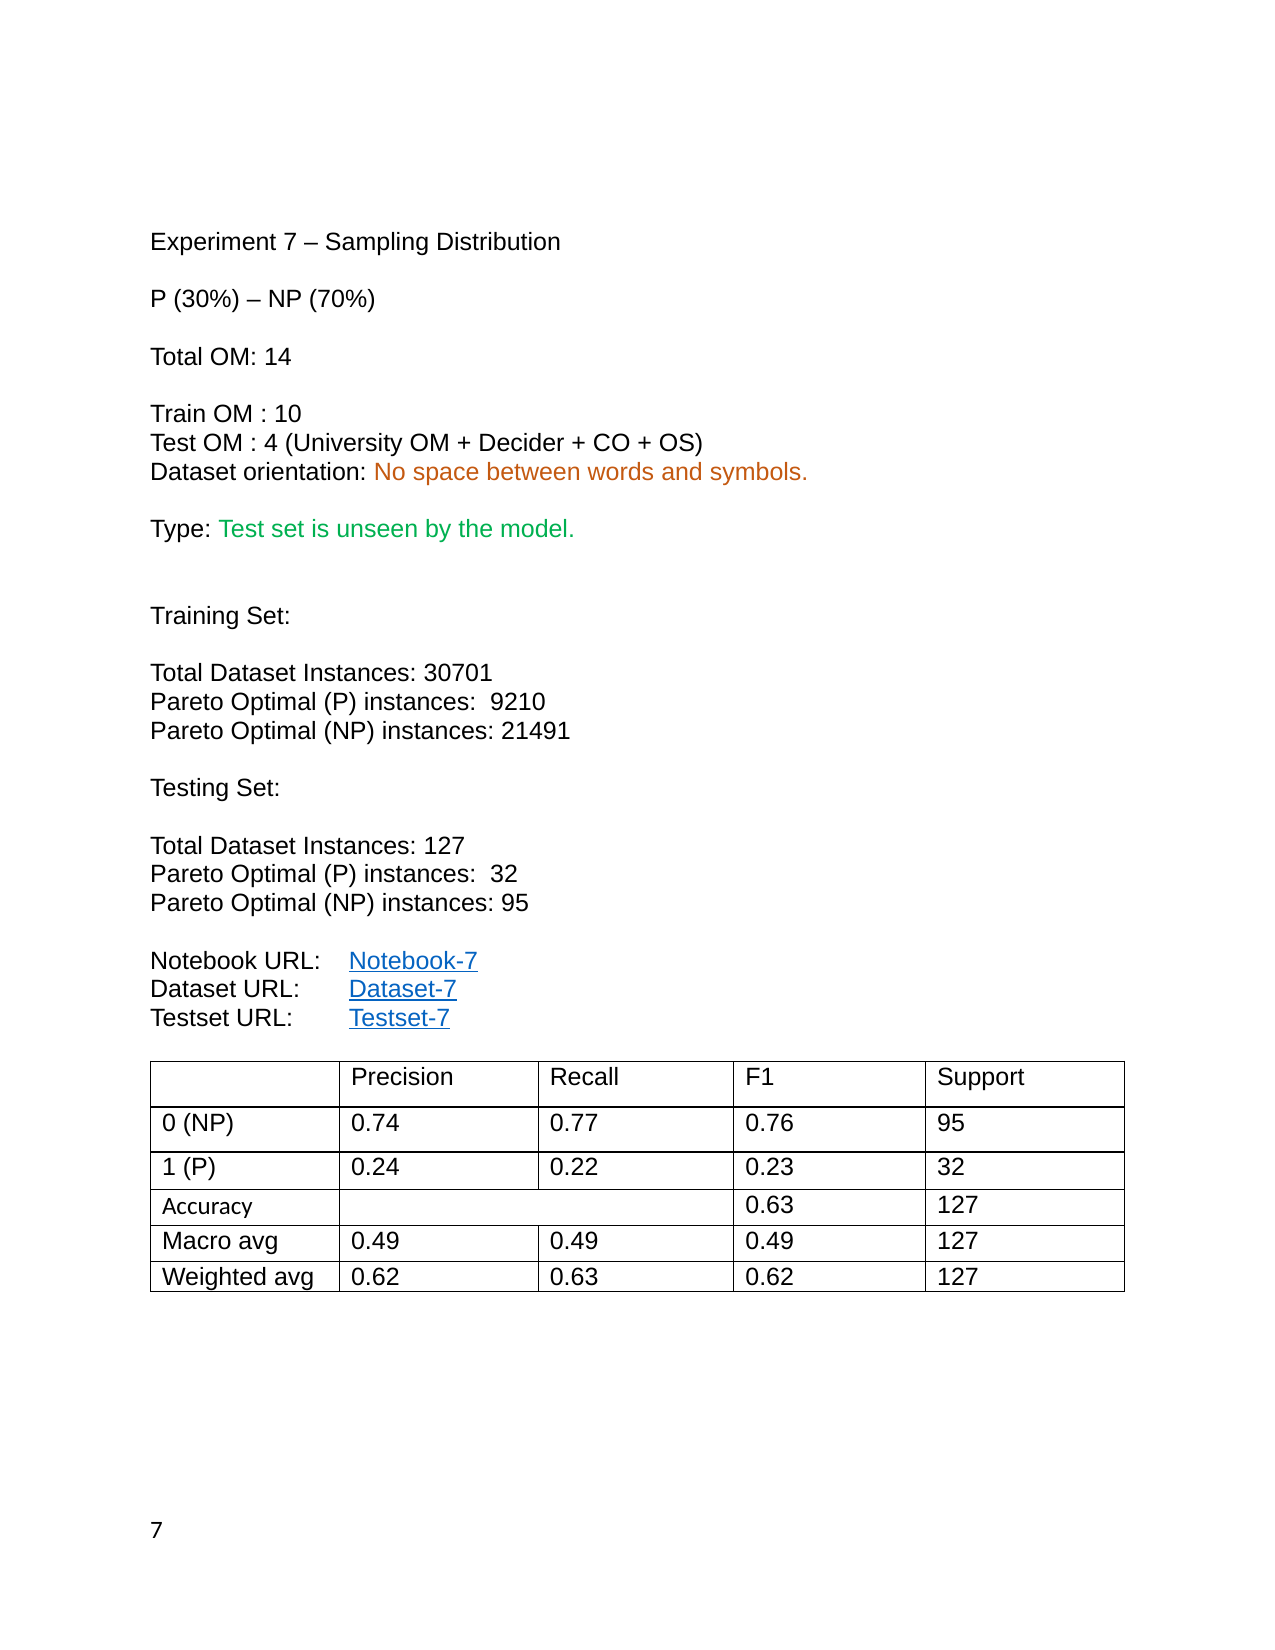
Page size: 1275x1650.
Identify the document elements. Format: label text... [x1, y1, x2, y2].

table_header Recall [539, 1062, 733, 1106]
text Dataset orientation: No space between words and symbols. [150, 457, 1125, 486]
table_cell 127 [926, 1226, 1124, 1261]
text Testset URL: Testset-7 [150, 1003, 1125, 1032]
text Total Dataset Instances: 30701 [150, 658, 1125, 687]
table_cell Accuracy [151, 1190, 339, 1225]
table_header Support [926, 1062, 1124, 1106]
text Total Dataset Instances: 127 [150, 831, 1125, 859]
table_cell 127 [926, 1190, 1124, 1225]
table_cell 0.77 [539, 1108, 733, 1151]
table_cell Weighted avg [151, 1262, 339, 1291]
text Type: Test set is unseen by the model. [150, 514, 1125, 543]
text Test OM : 4 (University OM + Decider + CO + OS) [150, 428, 1125, 457]
table_cell 127 [926, 1262, 1124, 1291]
table_cell 0.49 [734, 1226, 925, 1261]
table_cell 0.24 [340, 1153, 538, 1189]
text Testing Set: [150, 773, 1125, 802]
text Pareto Optimal (NP) instances: 21491 [150, 716, 1125, 744]
table_cell 0 (NP) [151, 1108, 339, 1151]
table_header Precision [340, 1062, 538, 1106]
table_cell 0.62 [340, 1262, 538, 1291]
table_cell 0.49 [539, 1226, 733, 1261]
text Dataset URL: Dataset-7 [150, 974, 1125, 1003]
text Pareto Optimal (P) instances: 9210 [150, 687, 1125, 716]
table_header [151, 1062, 339, 1106]
table_cell 0.63 [734, 1190, 925, 1225]
table_cell 0.22 [539, 1153, 733, 1189]
text Pareto Optimal (P) instances: 32 [150, 859, 1125, 888]
table_cell [340, 1190, 733, 1225]
text P (30%) – NP (70%) [150, 284, 1125, 313]
table_cell 0.62 [734, 1262, 925, 1291]
table_cell 0.23 [734, 1153, 925, 1189]
table_cell 0.63 [539, 1262, 733, 1291]
table_cell Macro avg [151, 1226, 339, 1261]
table_cell 1 (P) [151, 1153, 339, 1189]
table_cell 0.74 [340, 1108, 538, 1151]
text Train OM : 10 [150, 399, 1125, 428]
text Notebook URL: Notebook-7 [150, 946, 1125, 974]
table_cell 0.49 [340, 1226, 538, 1261]
text Training Set: [150, 601, 1125, 629]
text Pareto Optimal (NP) instances: 95 [150, 888, 1125, 917]
table_cell 95 [926, 1108, 1124, 1151]
table_cell 0.76 [734, 1108, 925, 1151]
text Experiment 7 – Sampling Distribution [150, 227, 1125, 256]
text Total OM: 14 [150, 342, 1125, 371]
table_header F1 [734, 1062, 925, 1106]
table_cell 32 [926, 1153, 1124, 1189]
